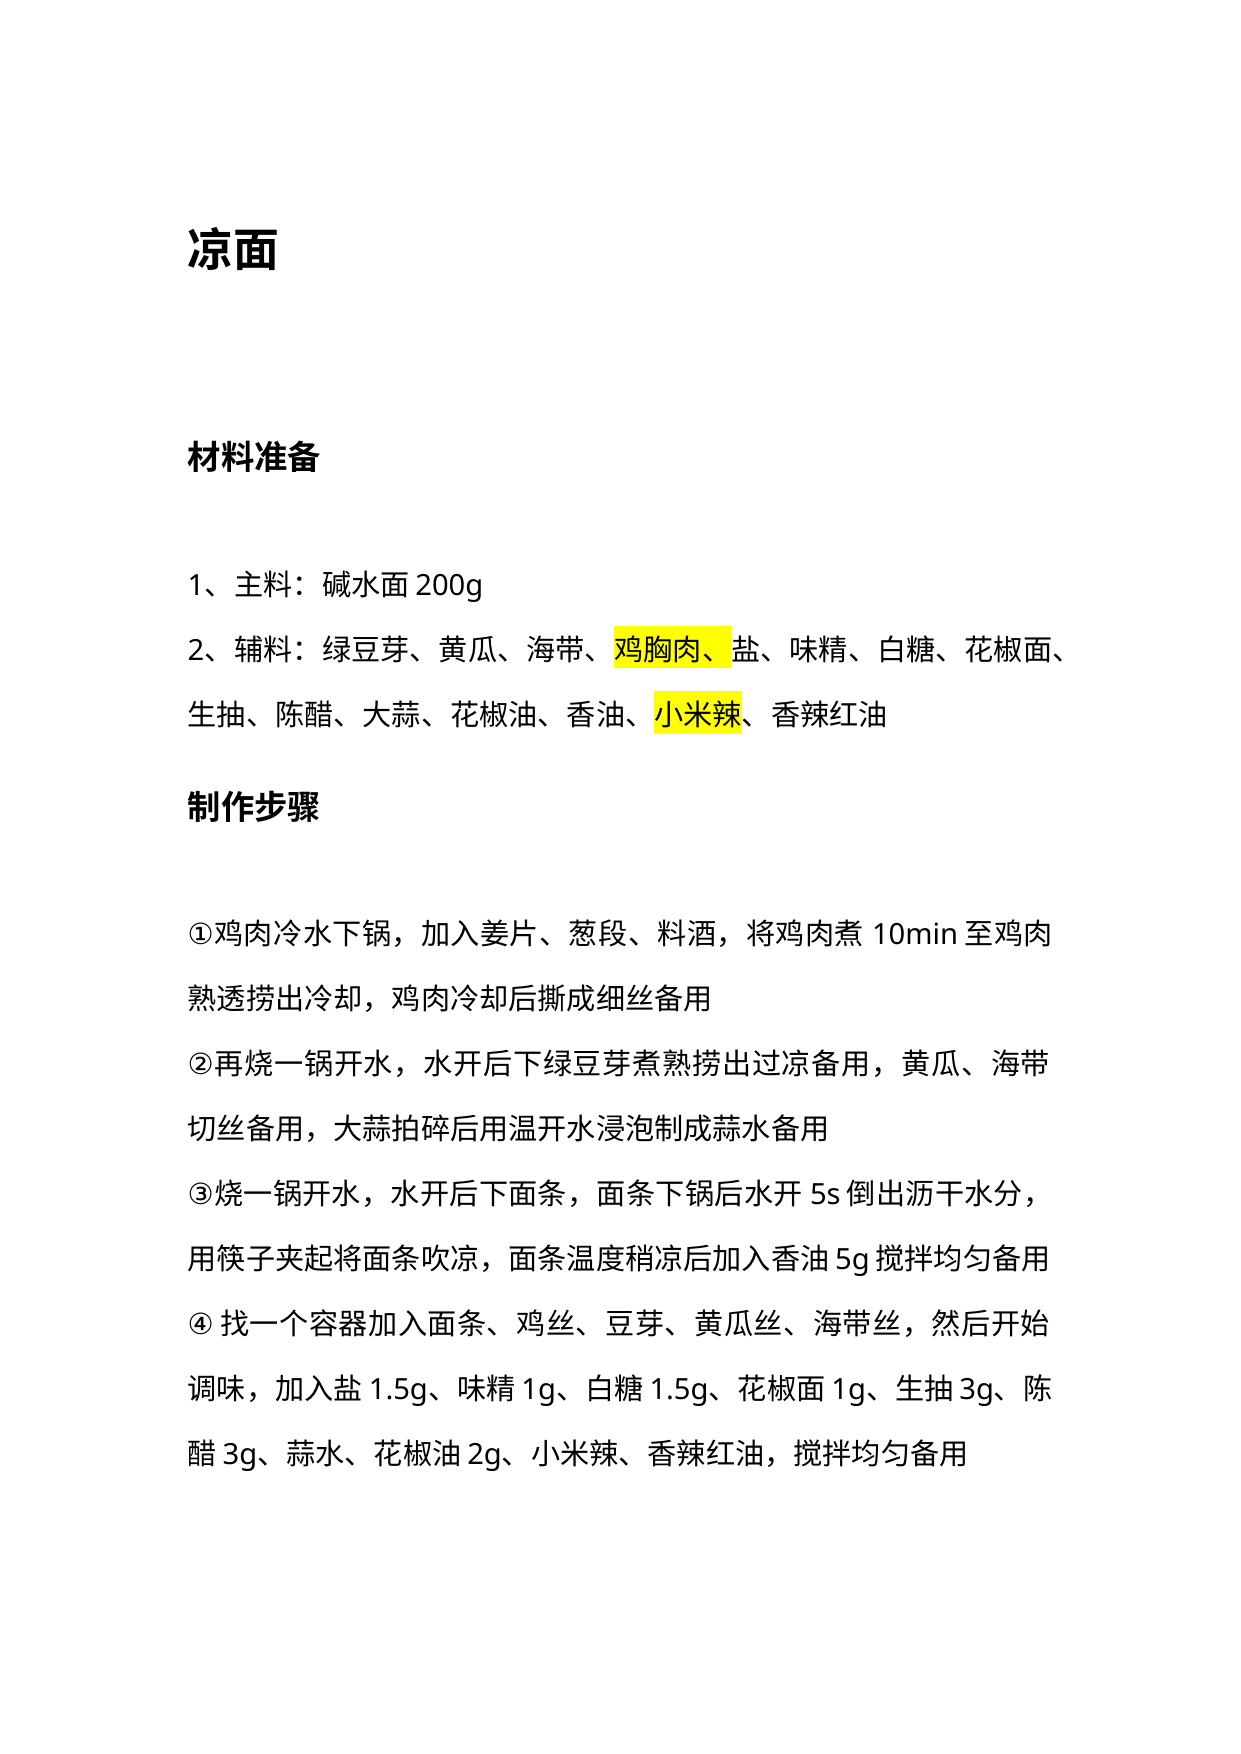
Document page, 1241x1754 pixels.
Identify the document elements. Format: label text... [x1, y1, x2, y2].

subtitle 材料准备 [187, 423, 1053, 488]
list 主料：碱水面200g [187, 550, 1053, 615]
text ③烧一锅开水，水开后下面条，面条下锅后水开5s倒出沥干水分，用筷子夹起将面条吹凉，面条温度稍凉后加入香油5g搅拌均匀备用 [187, 1159, 1053, 1289]
text ④找一个容器加入面条、鸡丝、豆芽、黄瓜丝、海带丝，然后开始调味，加入盐1.5g、味精1g、白糖1.5g、花椒面1g、生抽3g、陈醋3g、蒜水、花椒油2g、小米辣、香辣红油，搅拌均匀备用 [187, 1289, 1053, 1484]
subtitle 制作步骤 [187, 772, 1053, 837]
text ①鸡肉冷水下锅，加入姜片、葱段、料酒，将鸡肉煮10min至鸡肉熟透捞出冷却，鸡肉冷却后撕成细丝备用 [187, 899, 1053, 1029]
text ②再烧一锅开水，水开后下绿豆芽煮熟捞出过凉备用，黄瓜、海带切丝备用，大蒜拍碎后用温开水浸泡制成蒜水备用 [187, 1029, 1053, 1159]
list 辅料：绿豆芽、黄瓜、海带、鸡胸肉、盐、味精、白糖、花椒面、生抽、陈醋、大蒜、花椒油、香油、小米辣、香辣红油 [187, 615, 1053, 745]
subtitle 凉面 [187, 197, 1053, 295]
